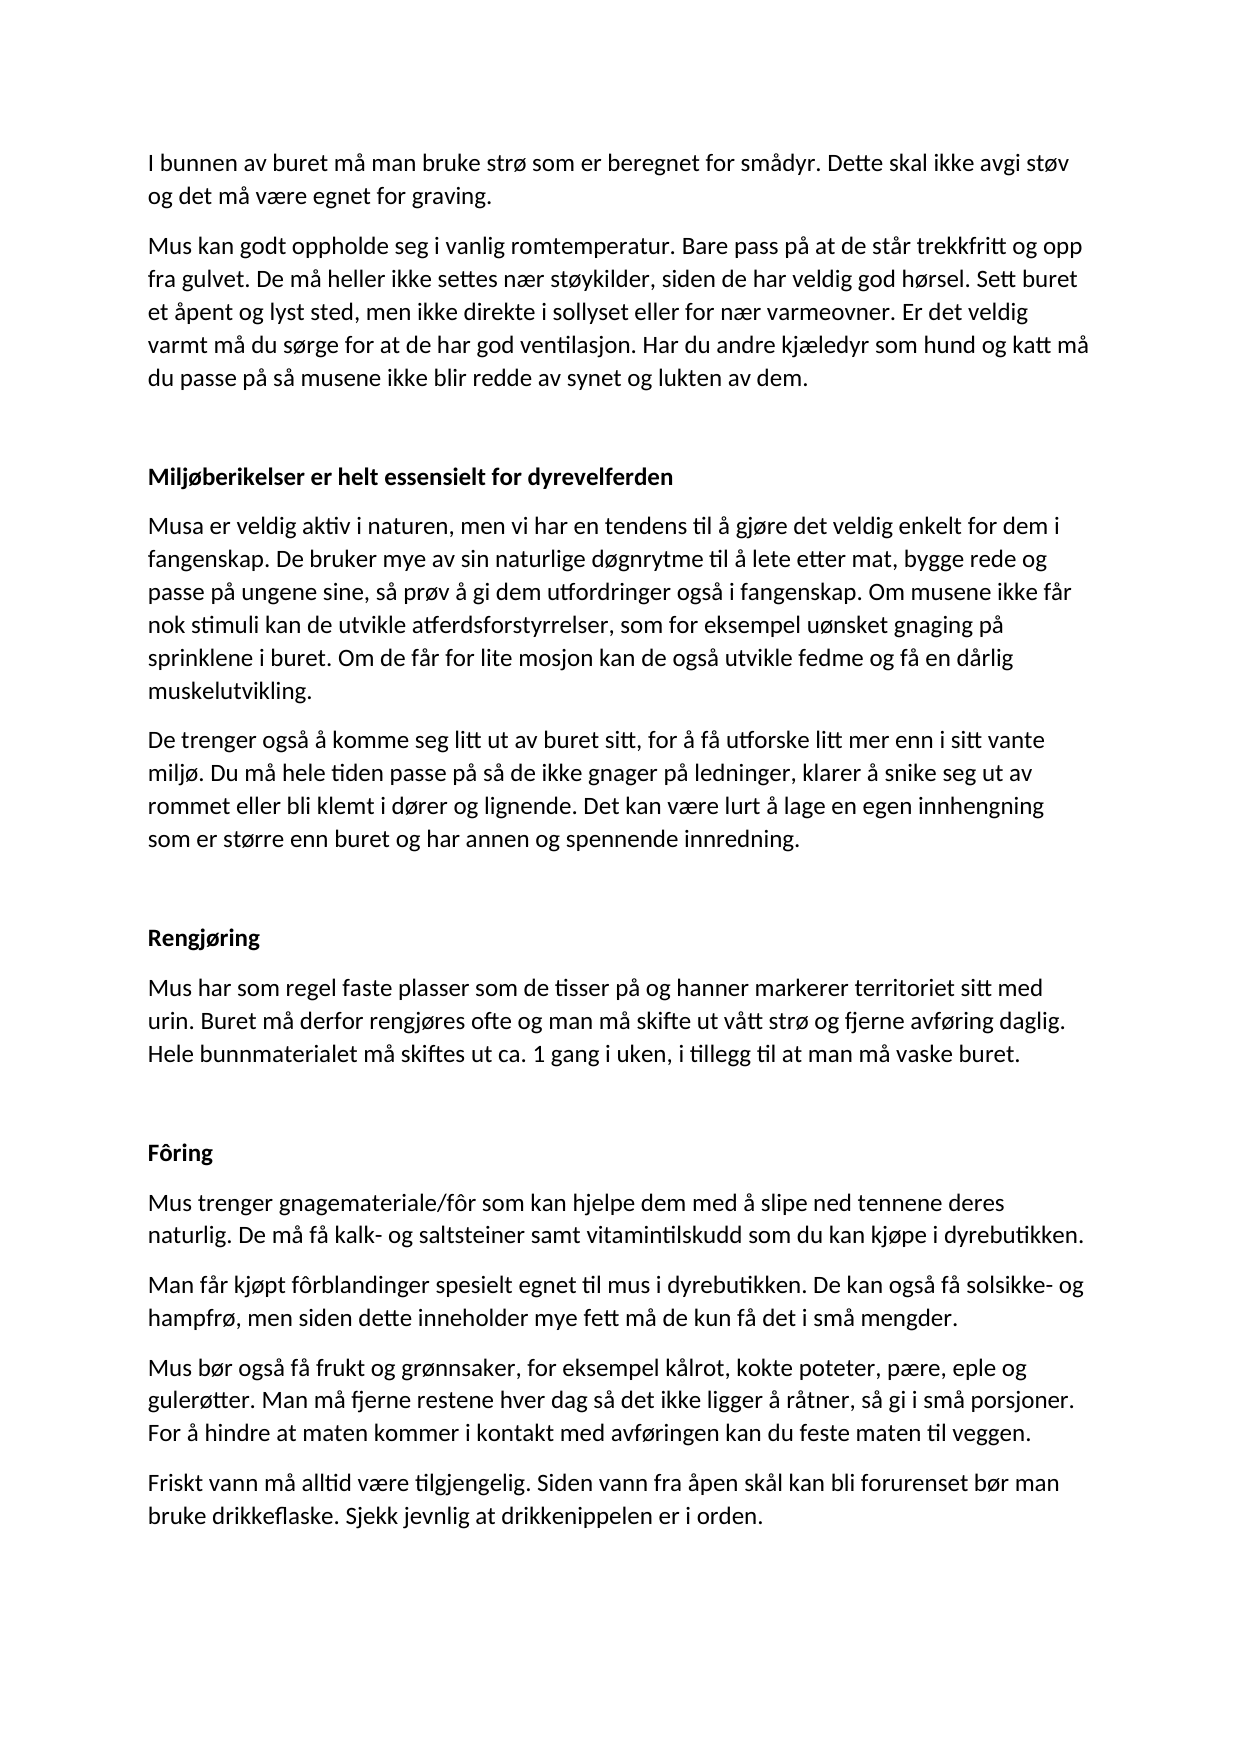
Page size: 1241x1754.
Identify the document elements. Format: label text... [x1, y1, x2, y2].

text De trenger også å komme seg litt ut av buret sitt, for å få utforske litt mer enn i sitt vante miljø. Du må hele tiden passe på så de ikke gnager på ledninger, klarer å snike seg ut av rommet eller bli klemt i dører og lignende. Det kan være lurt å lage en egen innhengning som er større enn buret og har annen og spennende innredning. [148, 725, 1093, 854]
text Miljøberikelser er helt essensielt for dyrevelferden [148, 461, 1093, 491]
text Mus kan godt oppholde seg i vanlig romtemperatur. Bare pass på at de står trekkfritt og opp fra gulvet. De må heller ikke settes nær støykilder, siden de har veldig god hørsel. Sett buret et åpent og lyst sted, men ikke direkte i sollyset eller for nær varmeovner. Er det veldig varmt må du sørge for at de har god ventilasjon. Har du andre kjæledyr som hund og katt må du passe på så musene ikke blir redde av synet og lukten av dem. [148, 230, 1093, 392]
text Man får kjøpt fôrblandinger spesielt egnet til mus i dyrebutikken. De kan også få solsikke- og hampfrø, men siden dette inneholder mye fett må de kun få det i små mengder. [148, 1269, 1093, 1333]
text Mus bør også få frukt og grønnsaker, for eksempel kålrot, kokte poteter, pære, eple og gulerøtter. Man må fjerne restene hver dag så det ikke ligger å råtner, så gi i små porsjoner. For å hindre at maten kommer i kontakt med avføringen kan du feste maten til veggen. [148, 1352, 1093, 1448]
text Rengjøring [148, 923, 1093, 953]
text Fôring [148, 1137, 1093, 1168]
text Mus trenger gnagemateriale/fôr som kan hjelpe dem med å slipe ned tennene deres naturlig. De må få kalk- og saltsteiner samt vitamintilskudd som du kan kjøpe i dyrebutikken. [148, 1187, 1093, 1250]
text I bunnen av buret må man bruke strø som er beregnet for smådyr. Dette skal ikke avgi støv og det må være egnet for graving. [148, 148, 1093, 211]
text Musa er veldig aktiv i naturen, men vi har en tendens til å gjøre det veldig enkelt for dem i fangenskap. De bruker mye av sin naturlige døgnrytme til å lete etter mat, bygge rede og passe på ungene sine, så prøv å gi dem utfordringer også i fangenskap. Om musene ikke får nok stimuli kan de utvikle atferdsforstyrrelser, som for eksempel uønsket gnaging på sprinklene i buret. Om de får for lite mosjon kan de også utvikle fedme og få en dårlig muskelutvikling. [148, 511, 1093, 706]
text Friskt vann må alltid være tilgjengelig. Siden vann fra åpen skål kan bli forurenset bør man bruke drikkeflaske. Sjekk jevnlig at drikkenippelen er i orden. [148, 1467, 1093, 1531]
text Mus har som regel faste plasser som de tisser på og hanner markerer territoriet sitt med urin. Buret må derfor rengjøres ofte og man må skifte ut vått strø og fjerne avføring daglig. Hele bunnmaterialet må skiftes ut ca. 1 gang i uken, i tillegg til at man må vaske buret. [148, 972, 1093, 1068]
